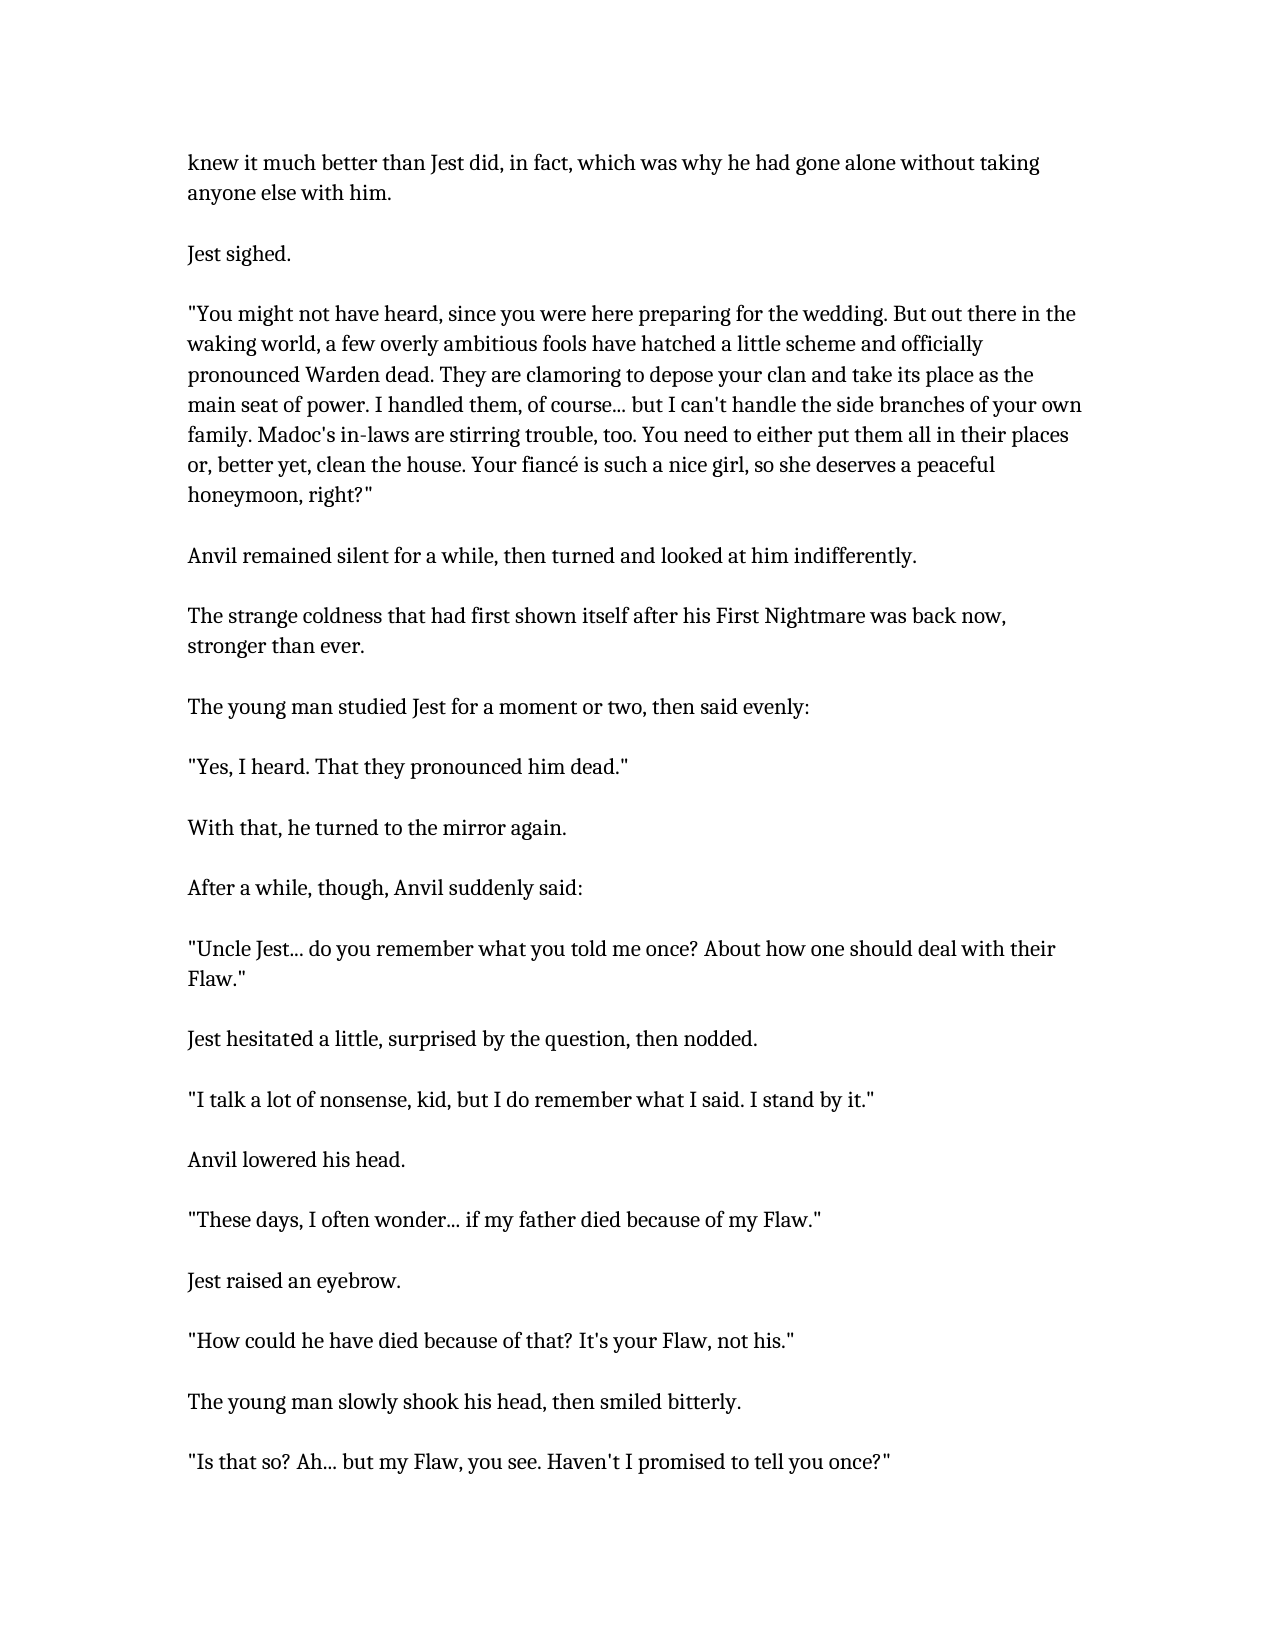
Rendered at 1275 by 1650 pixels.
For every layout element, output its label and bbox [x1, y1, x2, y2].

text [187, 150, 1087, 1475]
